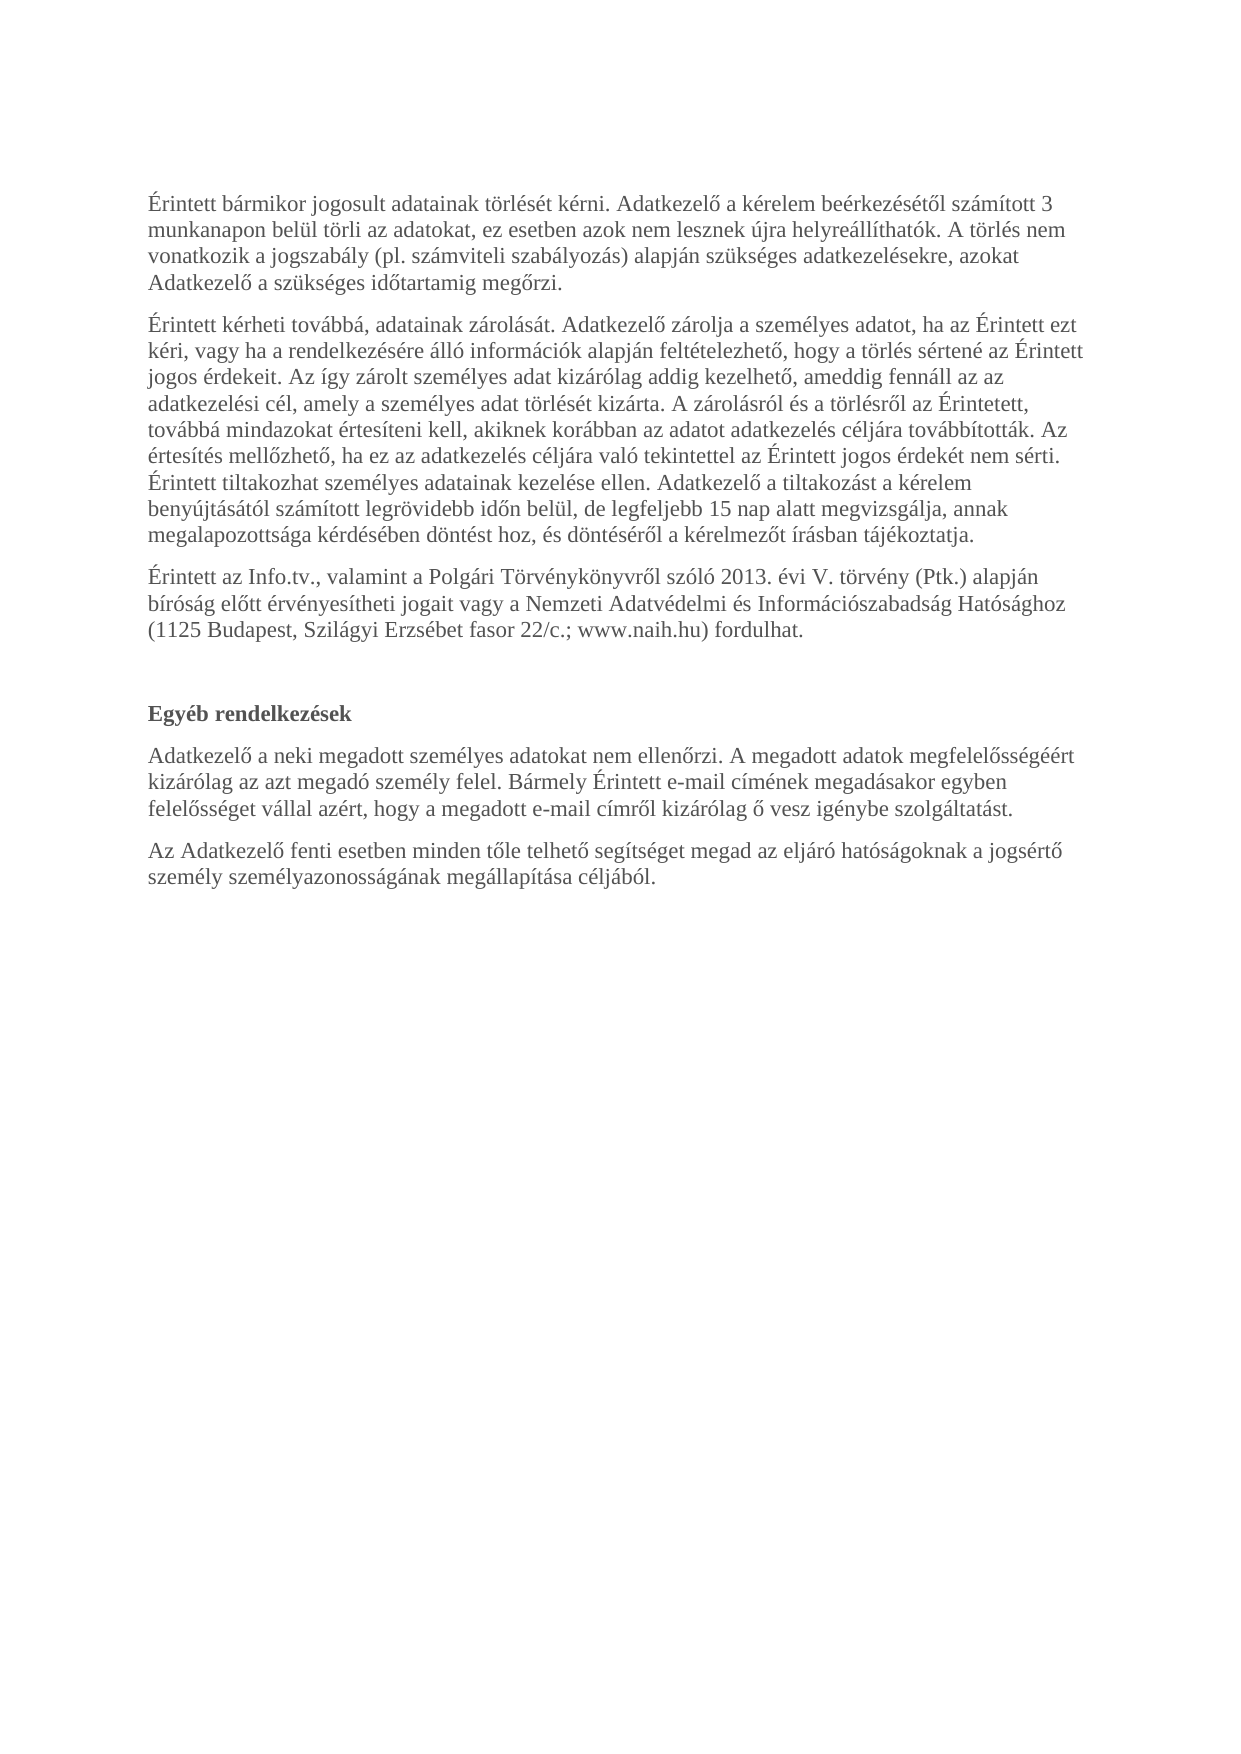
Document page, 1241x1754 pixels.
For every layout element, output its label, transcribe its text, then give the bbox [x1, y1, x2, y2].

text Érintett bármikor jogosult adatainak törlését kérni. Adatkezelő a kérelem beérkezésétől számított 3 munkanapon belül törli az adatokat, ez esetben azok nem lesznek újra helyreállíthatók. A törlés nem vonatkozik a jogszabály (pl. számviteli szabályozás) alapján szükséges adatkezelésekre, azokat Adatkezelő a szükséges időtartamig megőrzi. [148, 189, 1093, 295]
text Egyéb rendelkezések [148, 700, 1093, 726]
text Érintett az Info.tv., valamint a Polgári Törvénykönyvről szóló 2013. évi V. törvény (Ptk.) alapján bíróság előtt érvényesítheti jogait vagy a Nemzeti Adatvédelmi és Információszabadság Hatósághoz (1125 Budapest, Szilágyi Erzsébet fasor 22/c.; www.naih.hu) fordulhat. [148, 563, 1093, 642]
text Az Adatkezelő fenti esetben minden tőle telhető segítséget megad az eljáró hatóságoknak a jogsértő személy személyazonosságának megállapítása céljából. [148, 837, 1093, 889]
text Érintett kérheti továbbá, adatainak zárolását. Adatkezelő zárolja a személyes adatot, ha az Érintett ezt kéri, vagy ha a rendelkezésére álló információk alapján feltételezhető, hogy a törlés sértené az Érintett jogos érdekeit. Az így zárolt személyes adat kizárólag addig kezelhető, ameddig fennáll az az adatkezelési cél, amely a személyes adat törlését kizárta. A zárolásról és a törlésről az Érintetett, továbbá mindazokat értesíteni kell, akiknek korábban az adatot adatkezelés céljára továbbították. Az értesítés mellőzhető, ha ez az adatkezelés céljára való tekintettel az Érintett jogos érdekét nem sérti. Érintett tiltakozhat személyes adatainak kezelése ellen. Adatkezelő a tiltakozást a kérelem benyújtásától számított legrövidebb időn belül, de legfeljebb 15 nap alatt megvizsgálja, annak megalapozottsága kérdésében döntést hoz, és döntéséről a kérelmezőt írásban tájékoztatja. [148, 311, 1093, 548]
text Adatkezelő a neki megadott személyes adatokat nem ellenőrzi. A megadott adatok megfelelősségéért kizárólag az azt megadó személy felel. Bármely Érintett e-mail címének megadásakor egyben felelősséget vállal azért, hogy a megadott e-mail címről kizárólag ő vesz igénybe szolgáltatást. [148, 742, 1093, 821]
